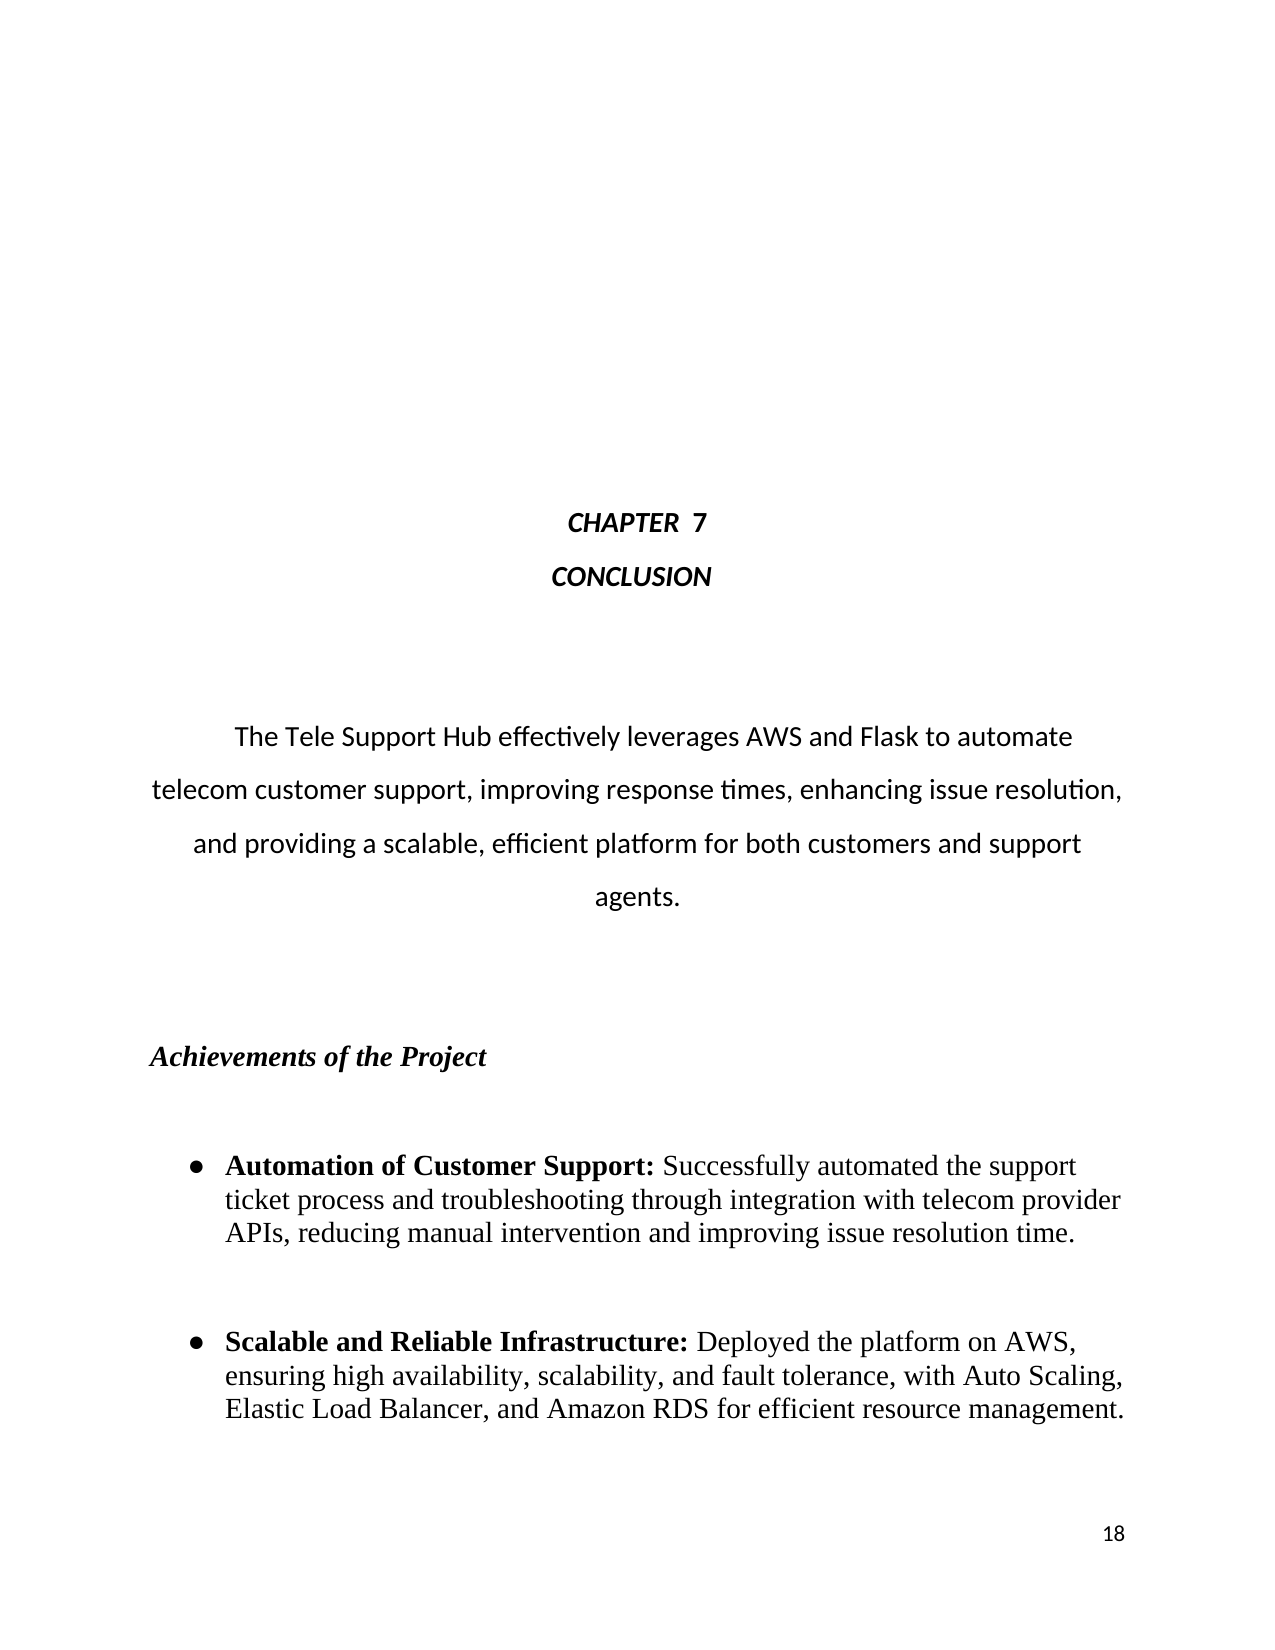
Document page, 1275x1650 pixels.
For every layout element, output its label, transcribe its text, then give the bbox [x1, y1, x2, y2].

text The Tele Support Hub effectively leverages AWS and Flask to automate telecom customer support, improving response times, enhancing issue resolution, and providing a scalable, efficient platform for both customers and support agents. [150, 718, 1125, 914]
list Automation of Customer Support: Successfully automated the support ticket process and troubleshooting through integration with telecom provider APIs, reducing manual intervention and improving issue resolution time. [187, 1148, 1125, 1249]
list Scalable and Reliable Infrastructure: Deployed the platform on AWS, ensuring high availability, scalability, and fault tolerance, with Auto Scaling, Elastic Load Balancer, and Amazon RDS for efficient resource management. [187, 1324, 1125, 1425]
text CONCLUSION [150, 558, 1125, 593]
text CHAPTER 7 [150, 504, 1125, 540]
text Achievements of the Project [150, 1039, 1125, 1073]
